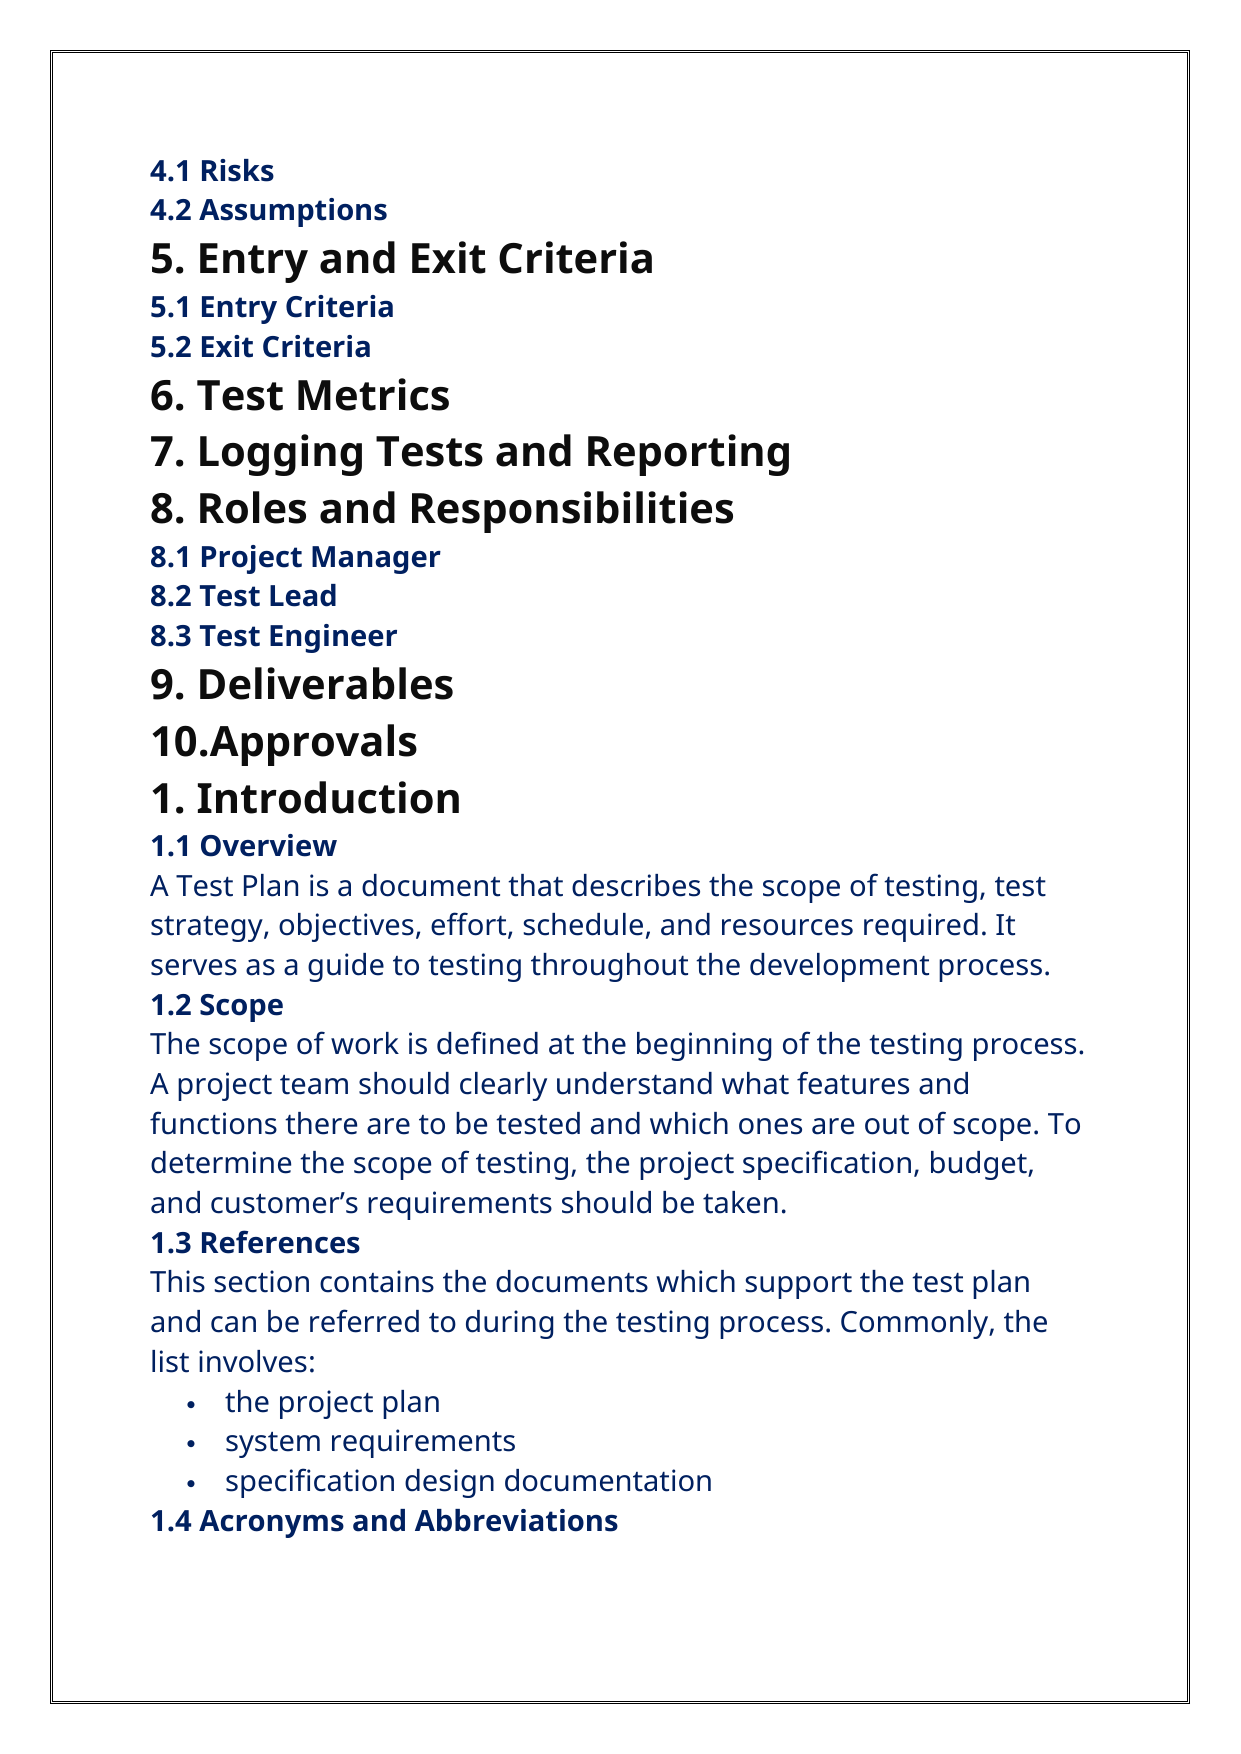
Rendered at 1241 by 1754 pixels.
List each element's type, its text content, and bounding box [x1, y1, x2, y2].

list specification design documentation [187, 1460, 1090, 1500]
text This section contains the documents which support the test plan and can be referred to during the testing process. Commonly, the list involves: [150, 1262, 1090, 1381]
text 8.1 Project Manager [150, 536, 1090, 576]
text A Test Plan is a document that describes the scope of testing, test strategy, objectives, effort, schedule, and resources required. It serves as a guide to testing throughout the development process. [150, 865, 1090, 984]
text 4.1 Risks [150, 150, 1090, 190]
text 9. Deliverables [150, 655, 1090, 712]
text 1.3 References [150, 1222, 1090, 1262]
text 8.3 Test Engineer [150, 615, 1090, 655]
text 1.2 Scope [150, 984, 1090, 1024]
text 5.2 Exit Criteria [150, 326, 1090, 366]
text 5.1 Entry Criteria [150, 286, 1090, 326]
text The scope of work is defined at the beginning of the testing process. A project team should clearly understand what features and functions there are to be tested and which ones are out of scope. To determine the scope of testing, the project specification, budget, and customer’s requirements should be taken. [150, 1024, 1090, 1222]
list the project plan [187, 1381, 1090, 1421]
subtitle 1. Introduction [150, 768, 1090, 825]
list system requirements [187, 1421, 1090, 1460]
text 4.2 Assumptions [150, 190, 1090, 229]
text 7. Logging Tests and Reporting [150, 422, 1090, 479]
text 1.4 Acronyms and Abbreviations [150, 1500, 1090, 1539]
text 8. Roles and Responsibilities [150, 479, 1090, 536]
text 1.1 Overview [150, 825, 1090, 865]
text 8.2 Test Lead [150, 576, 1090, 615]
text 5. Entry and Exit Criteria [150, 229, 1090, 286]
text 10.Approvals [150, 712, 1090, 768]
text 6. Test Metrics [150, 366, 1090, 422]
